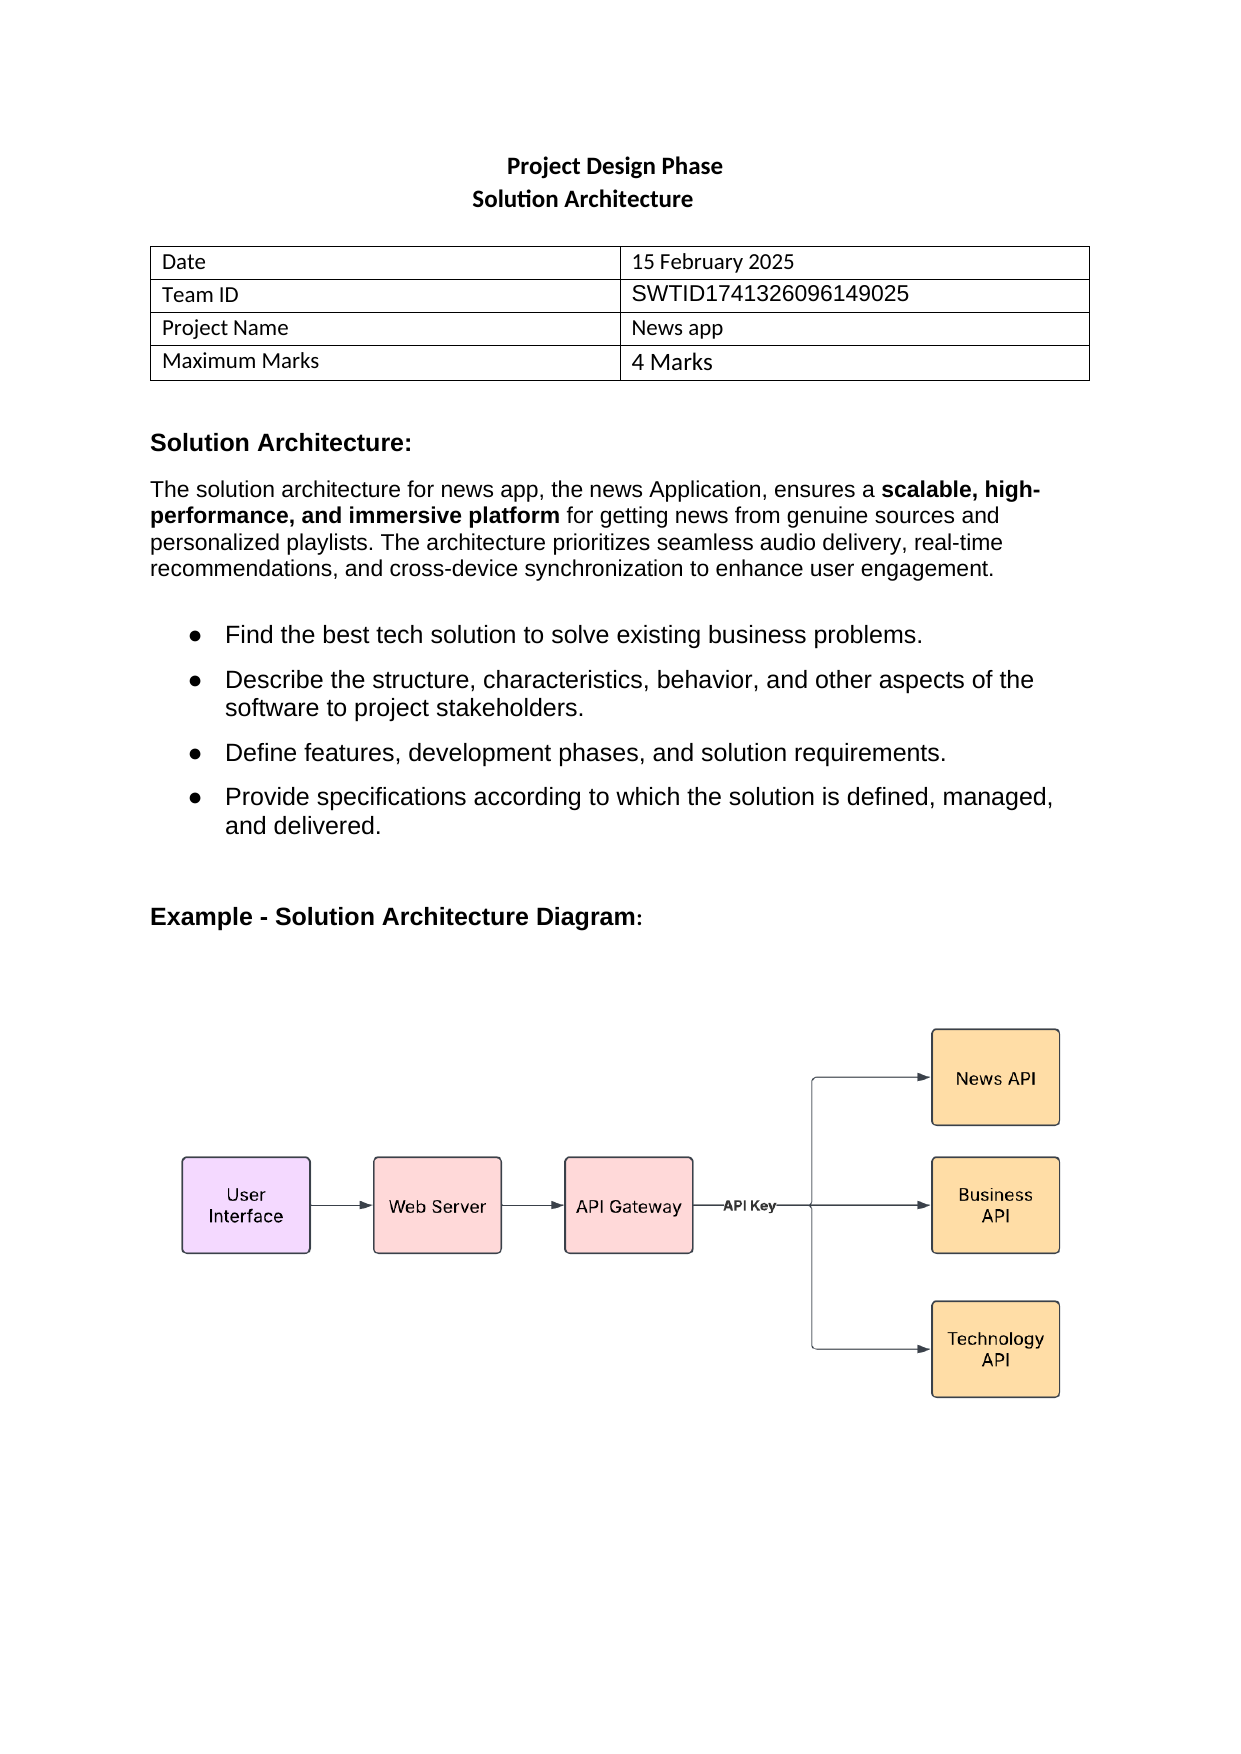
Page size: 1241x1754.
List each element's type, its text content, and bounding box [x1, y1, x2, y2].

text Project Design Phase [150, 150, 1090, 181]
text The solution architecture for news app, the news Application, ensures a scalable, high-performance, and immersive platform for getting news from genuine sources and personalized playlists. The architecture prioritizes seamless audio delivery, real-time recommendations, and cross-device synchronization to enhance user engagement. [150, 476, 1090, 581]
text Solution Architecture [150, 183, 1090, 213]
list Define features, development phases, and solution requirements. [187, 738, 1090, 767]
text Example - Solution Architecture Diagram: [150, 902, 1090, 931]
text Solution Architecture: [150, 428, 1090, 457]
picture [150, 997, 1091, 1429]
table_header 15 February 2025 [621, 247, 1089, 279]
table_cell Team ID [151, 280, 620, 312]
list Provide specifications according to which the solution is defined, managed, and delivered. [187, 782, 1090, 840]
table_cell 4 Marks [621, 346, 1089, 380]
table_cell SWTID1741326096149025 [621, 280, 1089, 312]
table_cell Project Name [151, 313, 620, 345]
table_header Date [151, 247, 620, 279]
table_cell News app [621, 313, 1089, 345]
list Find the best tech solution to solve existing business problems. [187, 620, 1090, 649]
table_cell Maximum Marks [151, 346, 620, 380]
list Describe the structure, characteristics, behavior, and other aspects of the software to project stakeholders. [187, 665, 1090, 722]
